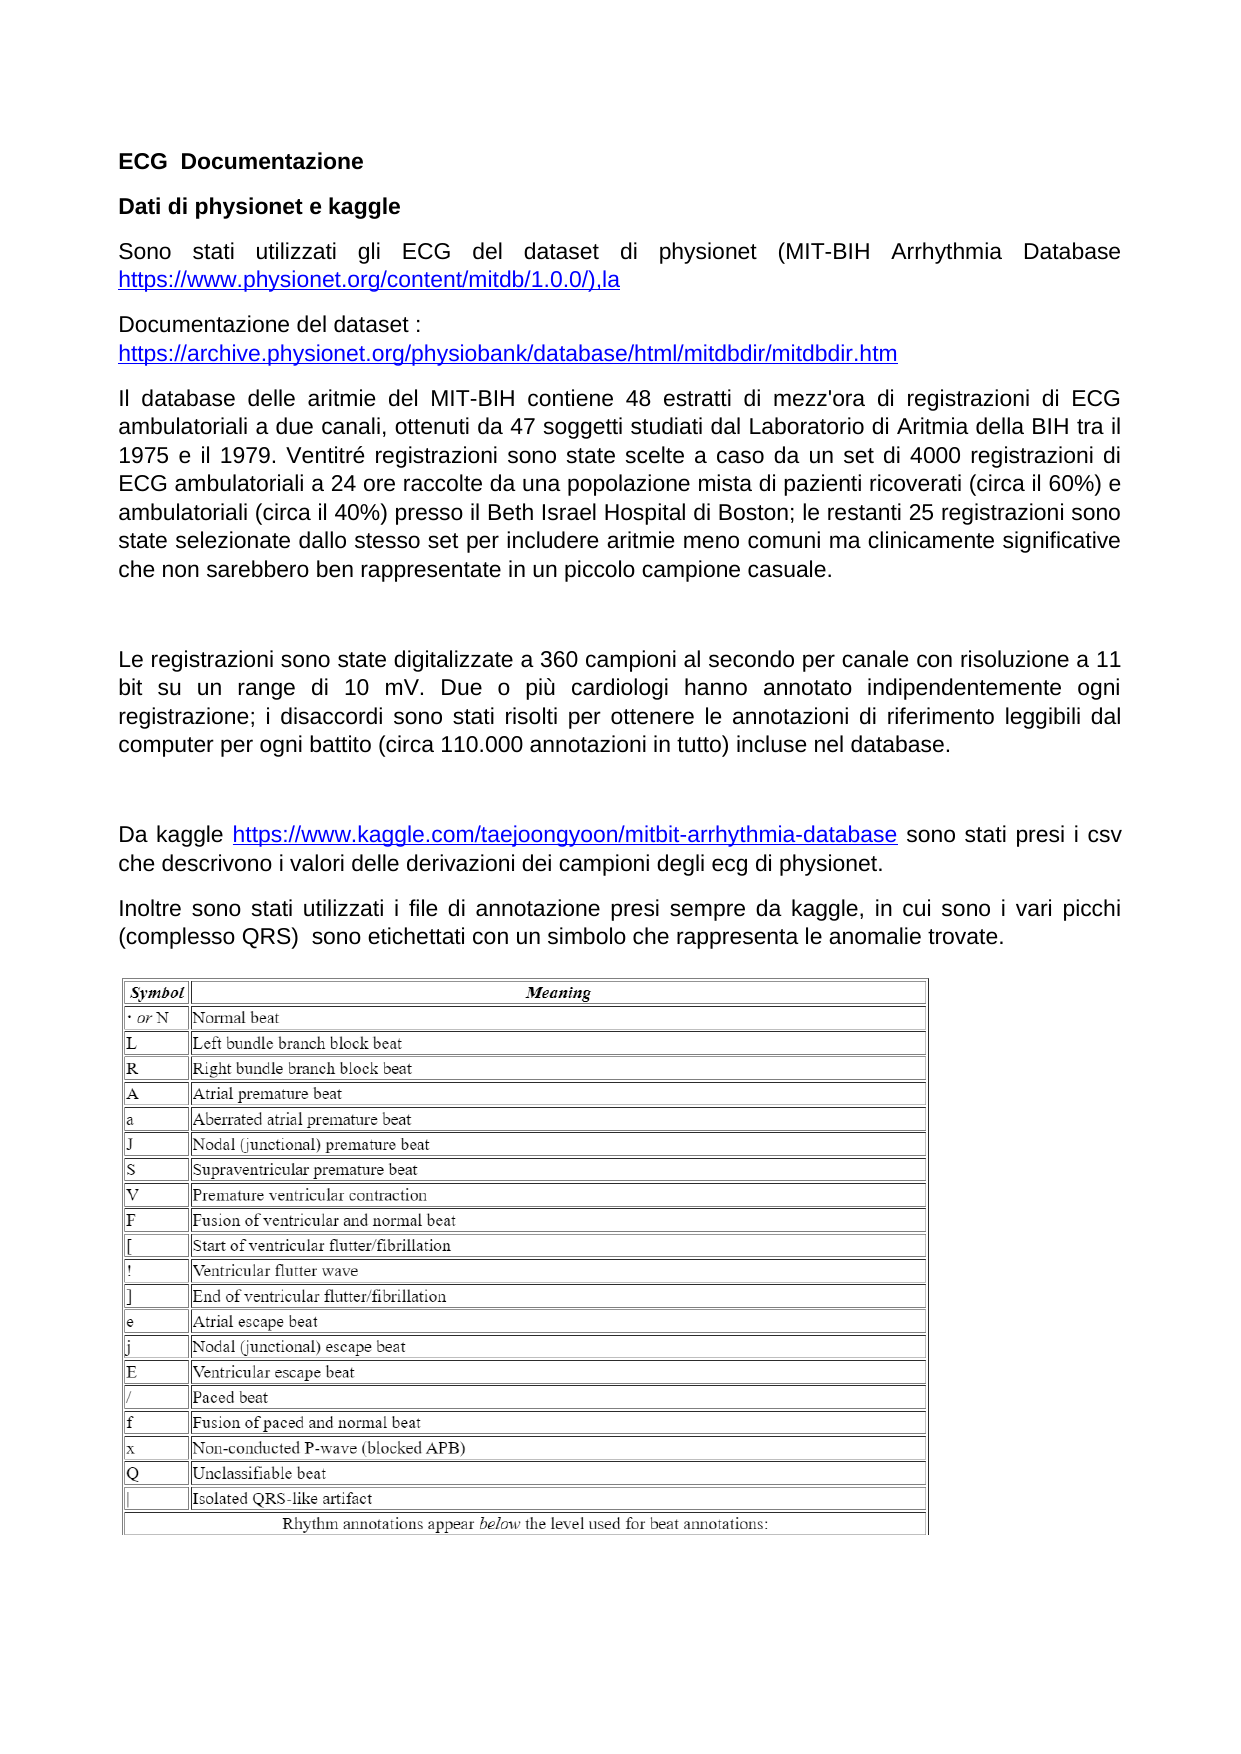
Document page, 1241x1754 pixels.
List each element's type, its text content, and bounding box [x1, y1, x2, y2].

text Documentazione del dataset : https://archive.physionet.org/physiobank/database/html/mitdbdir/mitdbdir.htm [118, 311, 1122, 366]
picture [118, 968, 932, 1535]
text Il database delle aritmie del MIT-BIH contiene 48 estratti di mezz'ora di registrazioni di ECG ambulatoriali a due canali, ottenuti da 47 soggetti studiati dal Laboratorio di Aritmia della BIH tra il 1975 e il 1979. Ventitré registrazioni sono state scelte a caso da un set di 4000 registrazioni di ECG ambulatoriali a 24 ore raccolte da una popolazione mista di pazienti ricoverati (circa il 60%) e ambulatoriali (circa il 40%) presso il Beth Israel Hospital di Boston; le restanti 25 registrazioni sono state selezionate dallo stesso set per includere aritmie meno comuni ma clinicamente significative che non sarebbero ben rappresentate in un piccolo campione casuale. [118, 385, 1122, 582]
text Sono stati utilizzati gli ECG del dataset di physionet (MIT-BIH Arrhythmia Database https://www.physionet.org/content/mitdb/1.0.0/),la [118, 238, 1122, 293]
text ECG Documentazione [118, 148, 1122, 174]
text Dati di physionet e kaggle [118, 193, 1122, 219]
text Inoltre sono stati utilizzati i file di annotazione presi sempre da kaggle, in cui sono i vari picchi (complesso QRS) sono etichettati con un simbolo che rappresenta le anomalie trovate. [118, 895, 1122, 949]
text Da kaggle https://www.kaggle.com/taejoongyoon/mitbit-arrhythmia-database sono stati presi i csv che descrivono i valori delle derivazioni dei campioni degli ecg di physionet. [118, 821, 1122, 876]
text Le registrazioni sono state digitalizzate a 360 campioni al secondo per canale con risoluzione a 11 bit su un range di 10 mV. Due o più cardiologi hanno annotato indipendentemente ogni registrazione; i disaccordi sono stati risolti per ottenere le annotazioni di riferimento leggibili dal computer per ogni battito (circa 110.000 annotazioni in tutto) incluse nel database. [118, 646, 1122, 757]
